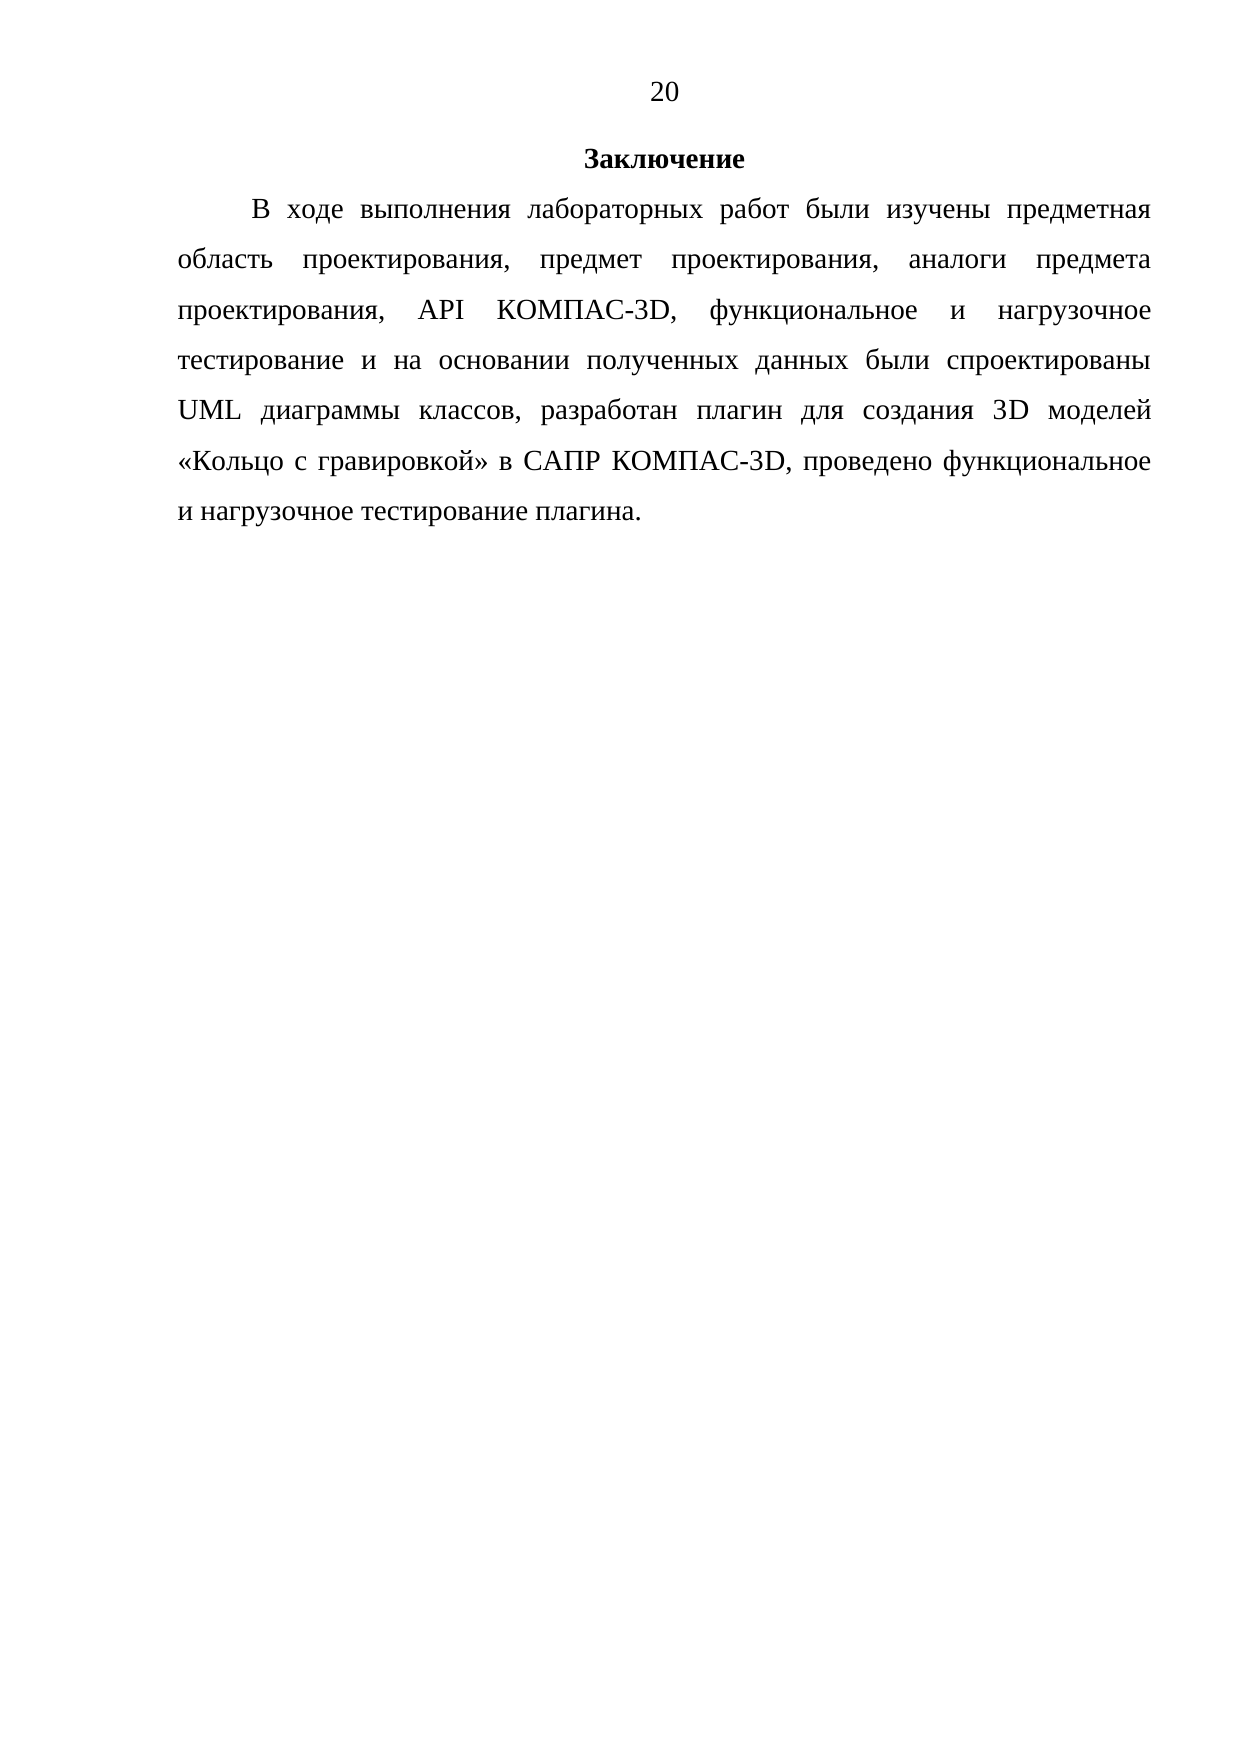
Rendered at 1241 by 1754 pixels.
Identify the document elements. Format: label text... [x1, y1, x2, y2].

text В ходе выполнения лабораторных работ были изучены предметная область проектирования, предмет проектирования, аналоги предмета проектирования, API КОМПАС-3D, функциональное и нагрузочное тестирование и на основании полученных данных были спроектированы UML диаграммы классов, разработан плагин для создания 3D моделей «Кольцо с гравировкой» в САПР КОМПАС-3D, проведено функциональное и нагрузочное тестирование плагина. [177, 191, 1152, 527]
subtitle Заключение [177, 141, 1152, 174]
